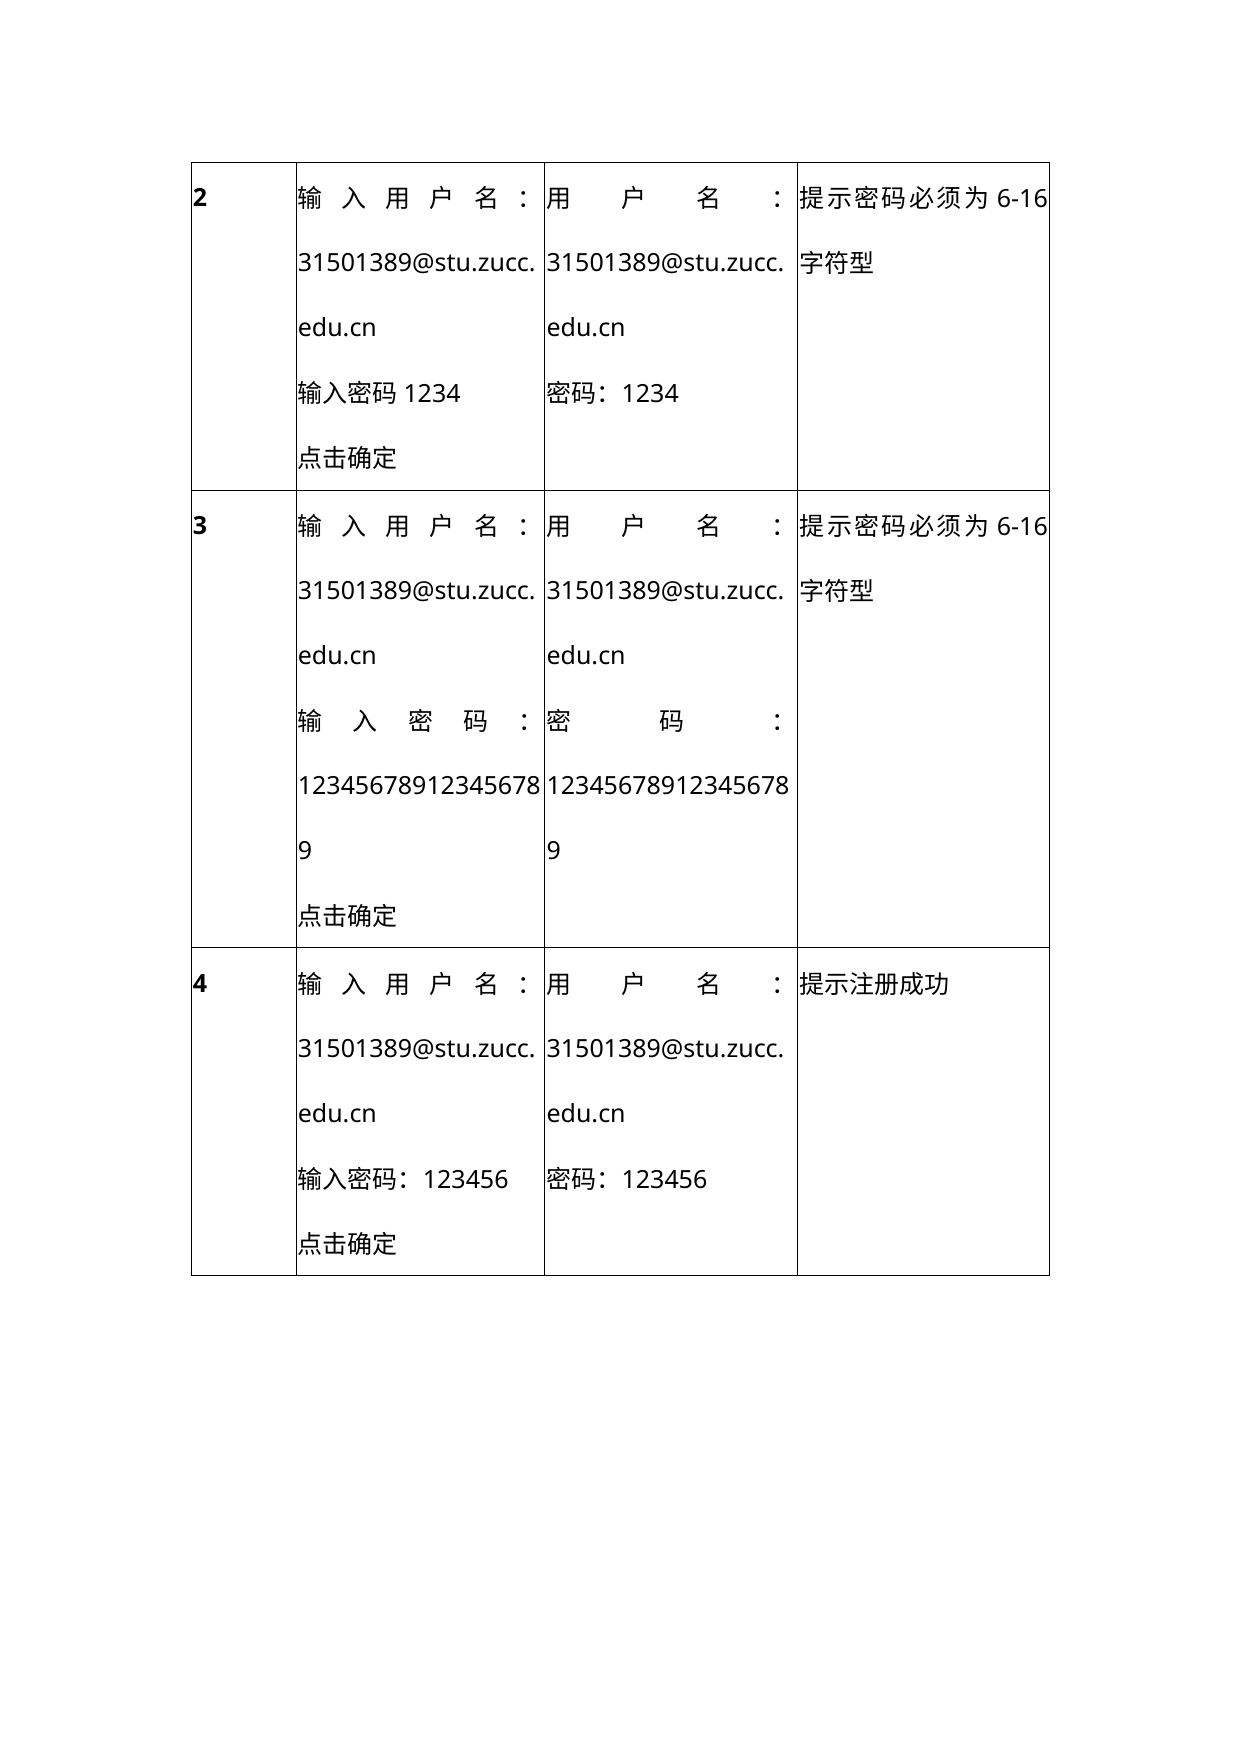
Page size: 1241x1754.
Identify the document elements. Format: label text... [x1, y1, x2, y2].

table_cell 提示密码必须为6-16字符型 [798, 491, 1049, 947]
table_cell 提示密码必须为6-16字符型 [798, 163, 1049, 489]
table_cell 用户名：31501389@stu.zucc.edu.cn 密码：1234 [545, 163, 797, 489]
table_cell 2 [192, 163, 296, 489]
table_cell 4 [192, 948, 296, 1275]
table_cell 输入用户名：31501389@stu.zucc.edu.cn 输入密码：123456789123456789 点击确定 [297, 491, 544, 947]
table_cell 输入用户名：31501389@stu.zucc.edu.cn 输入密码 1234 点击确定 [297, 163, 544, 489]
table_cell 用户名：31501389@stu.zucc.edu.cn 密码：123456789123456789 [545, 491, 797, 947]
table_cell 3 [192, 491, 296, 947]
table_cell 用户名：31501389@stu.zucc.edu.cn 密码：123456 [545, 948, 797, 1275]
table_cell 输入用户名：31501389@stu.zucc.edu.cn 输入密码：123456 点击确定 [297, 948, 544, 1275]
table_cell 提示注册成功 [798, 948, 1049, 1275]
